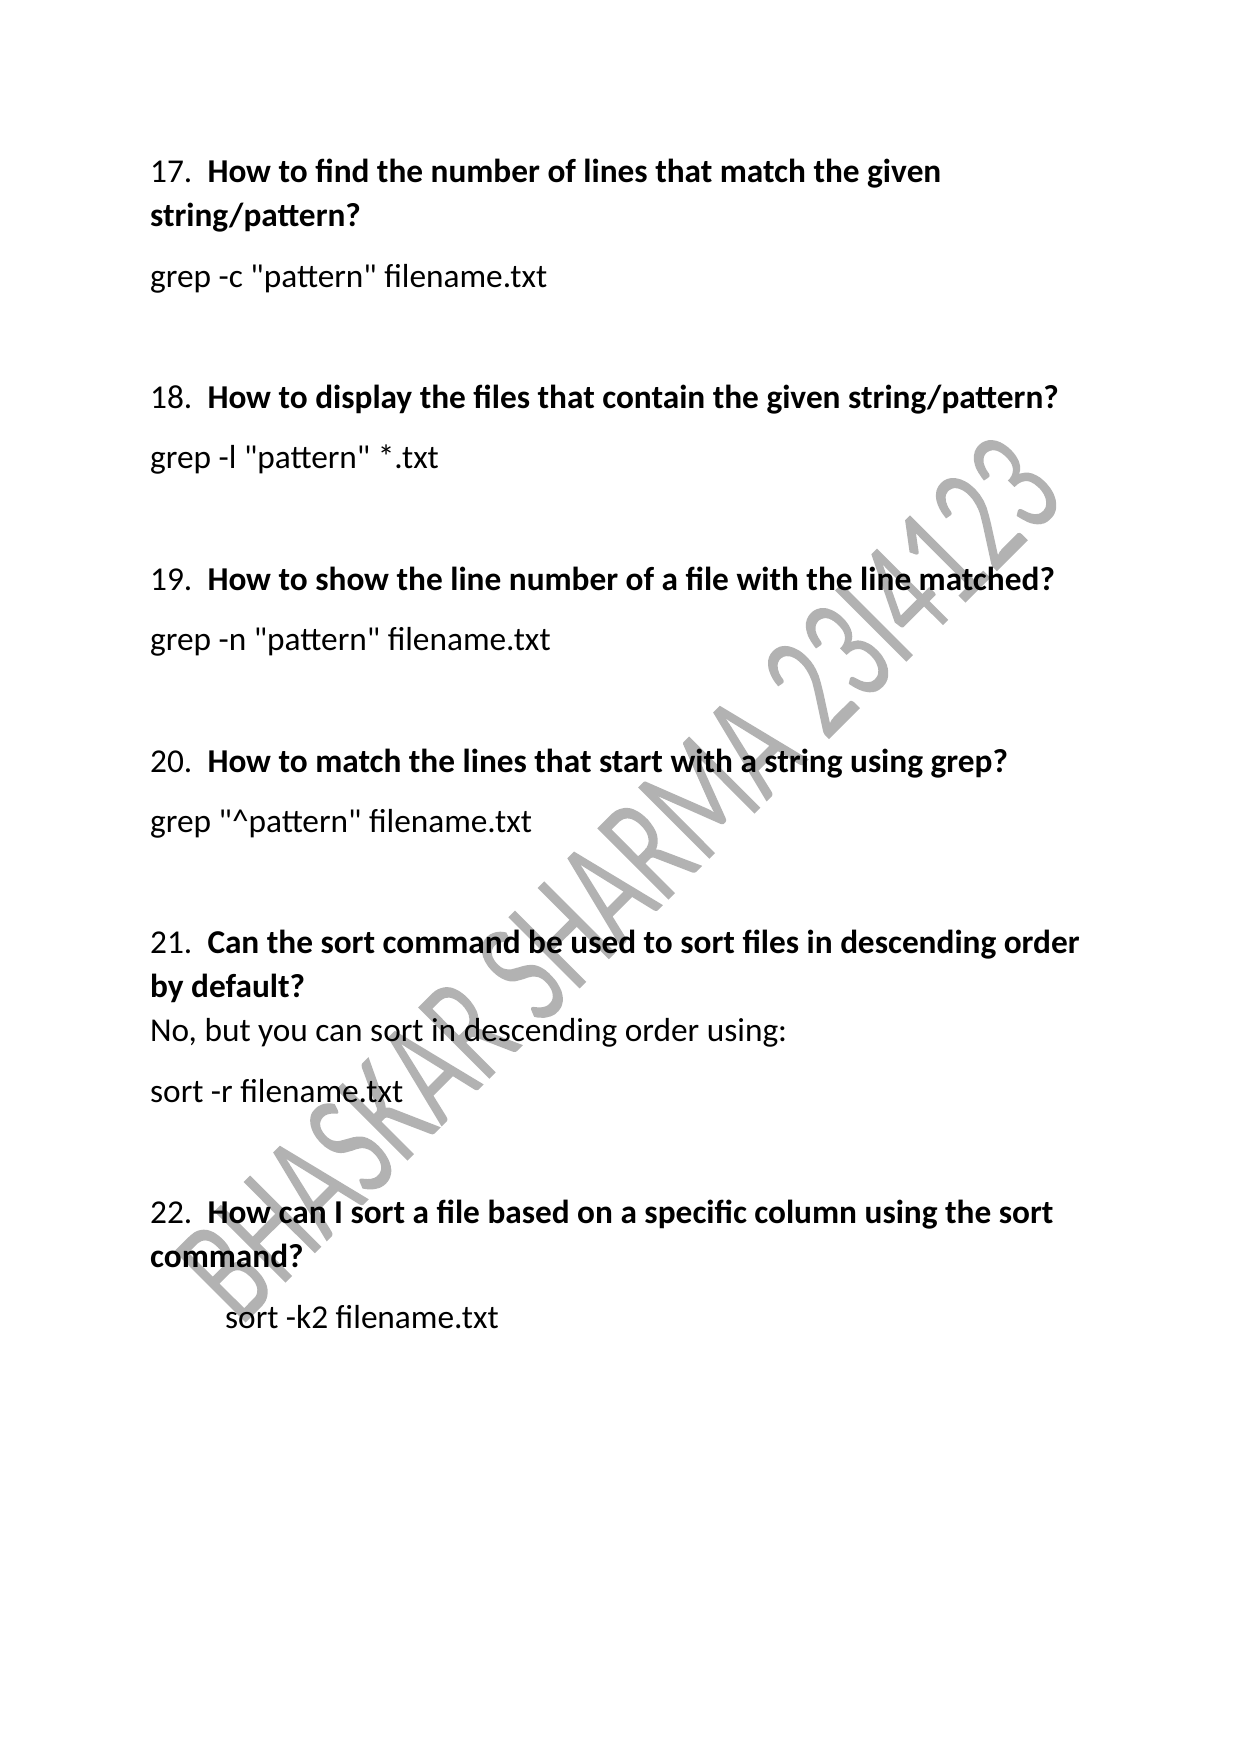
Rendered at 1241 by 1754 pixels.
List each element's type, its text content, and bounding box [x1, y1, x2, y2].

text sort -k2 filename.txt [150, 1296, 1090, 1337]
text grep "^pattern" filename.txt [150, 800, 1090, 841]
text 19. How to show the line number of a file with the line matched? [150, 558, 1090, 598]
text 20. How to match the lines that start with a string using grep? [150, 739, 1090, 780]
text grep -l "pattern" *.txt [150, 436, 1090, 477]
text 17. How to find the number of lines that match the given string/pattern? [150, 150, 1090, 235]
text grep -n "pattern" filename.txt [150, 618, 1090, 659]
text grep -c "pattern" filename.txt [150, 254, 1090, 295]
text sort -r filename.txt [150, 1070, 1090, 1111]
text 18. How to display the files that contain the given string/pattern? [150, 376, 1090, 417]
text 22. How can I sort a file based on a specific column using the sort command? [150, 1191, 1090, 1276]
text 21. Can the sort command be used to sort files in descending order by default? No, but you can sort in descending order using: [150, 921, 1090, 1050]
